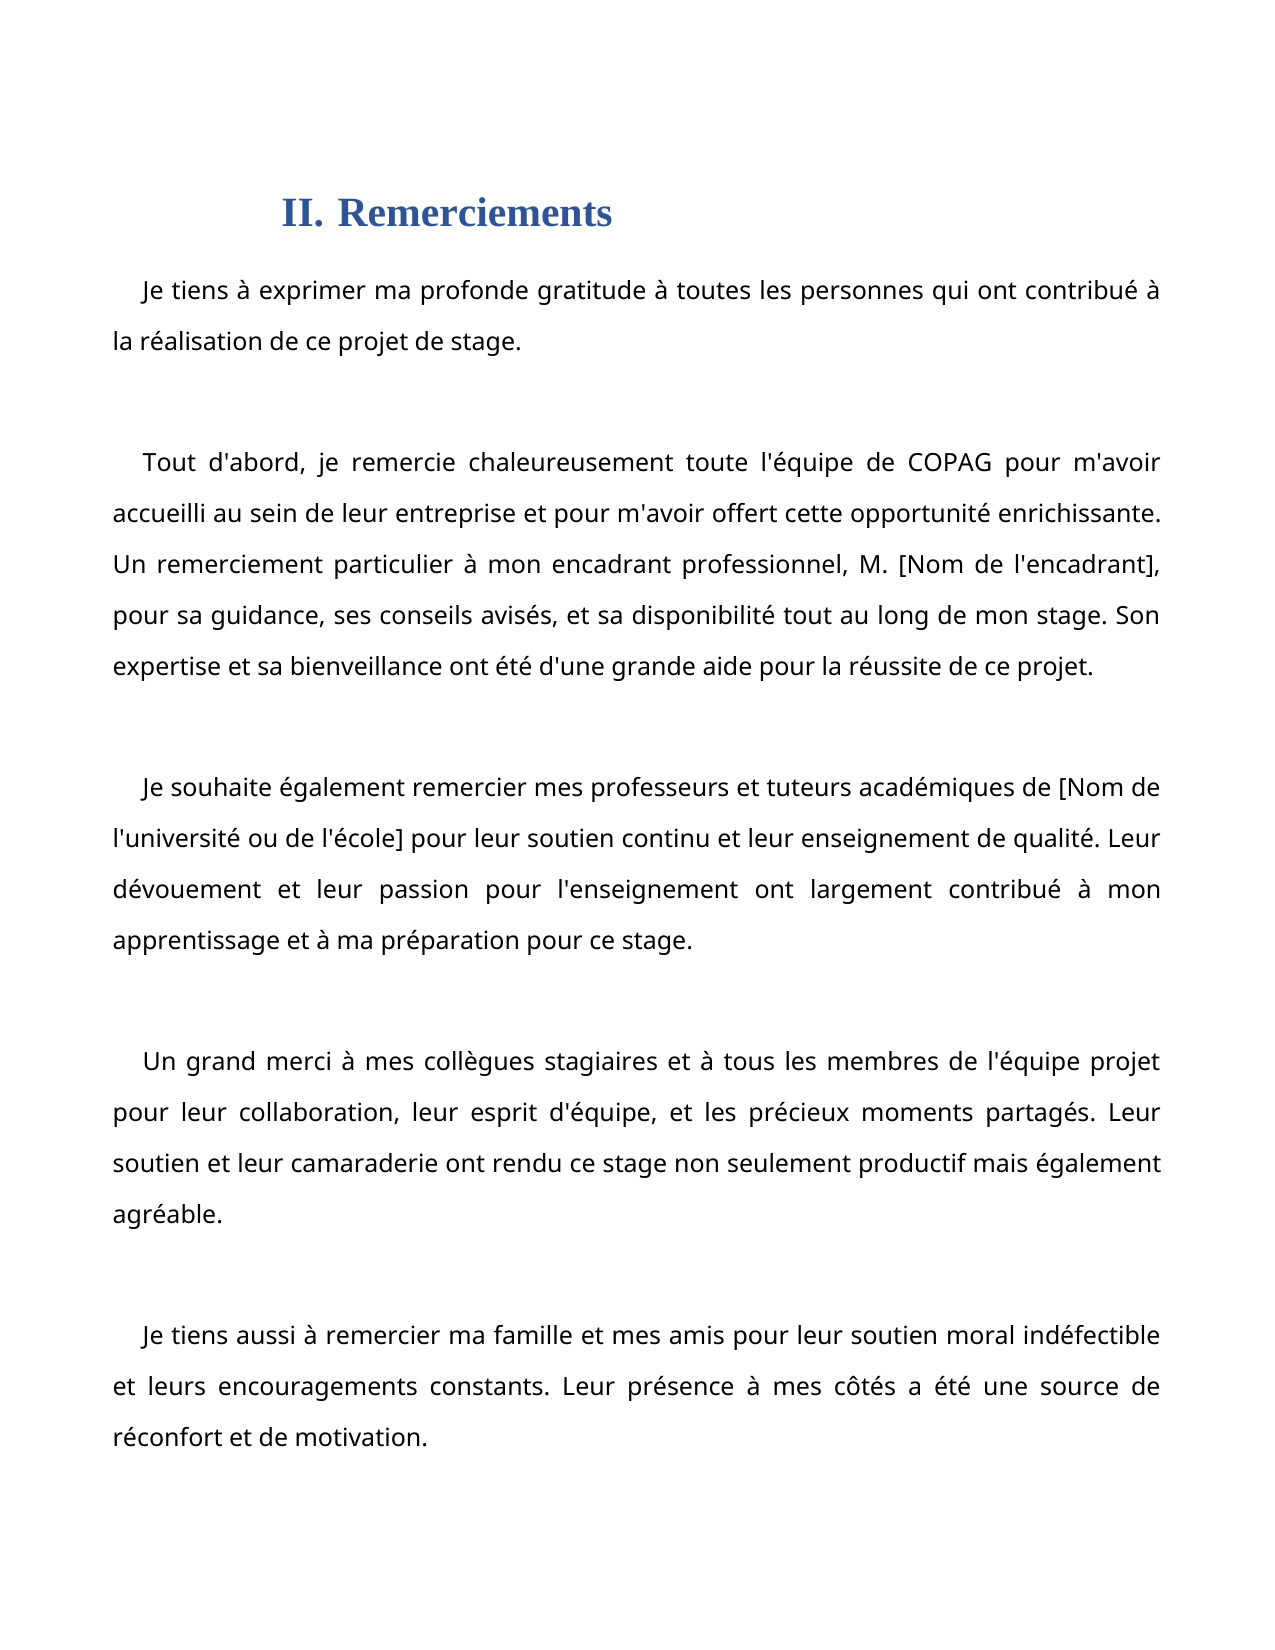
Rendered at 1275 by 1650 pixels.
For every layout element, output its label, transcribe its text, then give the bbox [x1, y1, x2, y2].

text Tout d'abord, je remercie chaleureusement toute l'équipe de COPAG pour m'avoir accueilli au sein de leur entreprise et pour m'avoir offert cette opportunité enrichissante. Un remerciement particulier à mon encadrant professionnel, M. [Nom de l'encadrant], pour sa guidance, ses conseils avisés, et sa disponibilité tout au long de mon stage. Son expertise et sa bienveillance ont été d'une grande aide pour la réussite de ce projet. [112, 445, 1162, 683]
text Je tiens à exprimer ma profonde gratitude à toutes les personnes qui ont contribué à la réalisation de ce projet de stage. [112, 273, 1162, 358]
text Je souhaite également remercier mes professeurs et tuteurs académiques de [Nom de l'université ou de l'école] pour leur soutien continu et leur enseignement de qualité. Leur dévouement et leur passion pour l'enseignement ont largement contribué à mon apprentissage et à ma préparation pour ce stage. [112, 770, 1162, 957]
text Je tiens aussi à remercier ma famille et mes amis pour leur soutien moral indéfectible et leurs encouragements constants. Leur présence à mes côtés a été une source de réconfort et de motivation. [112, 1318, 1162, 1454]
text Un grand merci à mes collègues stagiaires et à tous les membres de l'équipe projet pour leur collaboration, leur esprit d'équipe, et les précieux moments partagés. Leur soutien et leur camaraderie ont rendu ce stage non seulement productif mais également agréable. [112, 1044, 1162, 1231]
subtitle Remerciements [281, 187, 1162, 235]
